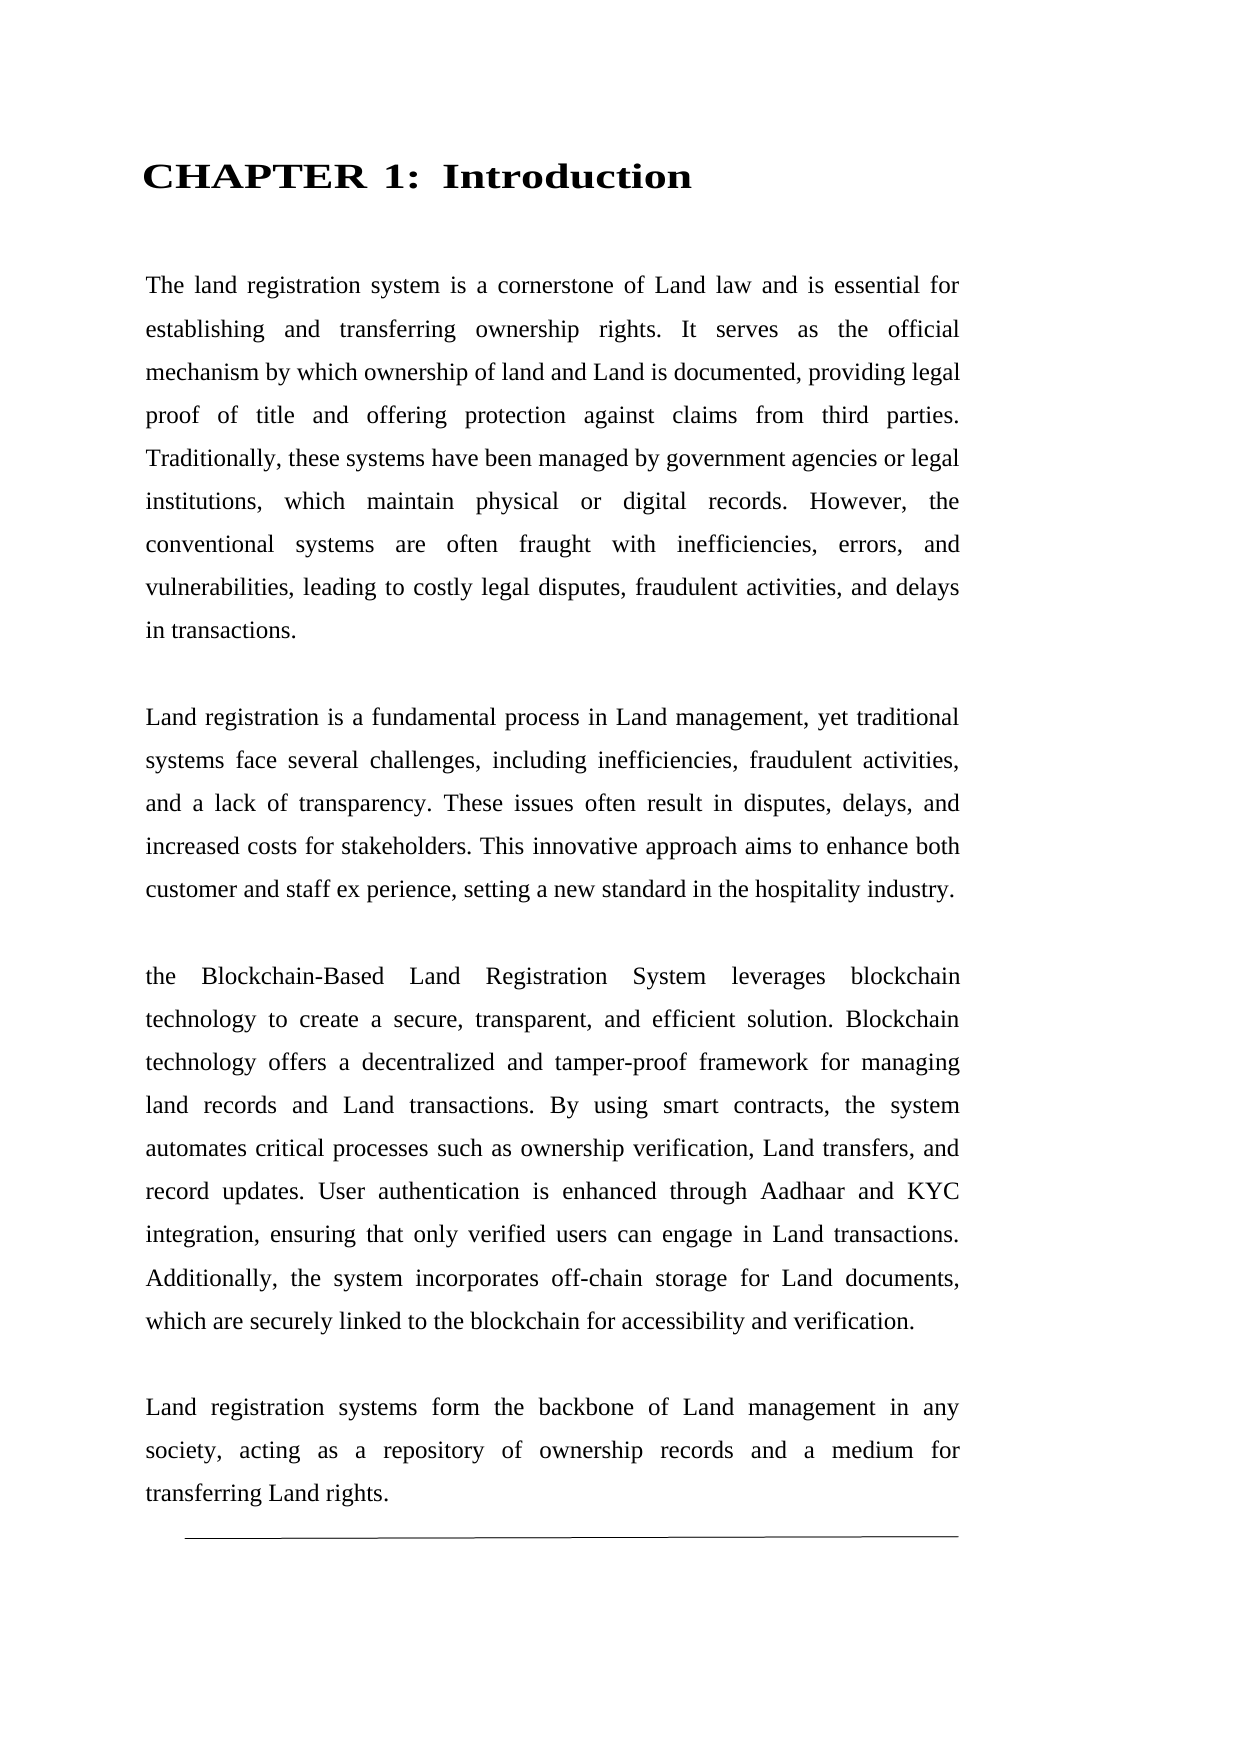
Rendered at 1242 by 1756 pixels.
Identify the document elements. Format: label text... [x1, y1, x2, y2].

text Land registration is a fundamental process in Land management, yet traditional systems face several challenges, including inefficiencies, fraudulent activities, and a lack of transparency. These issues often result in disputes, delays, and increased costs for stakeholders. This innovative approach aims to enhance both customer and staff ex perience, setting a new standard in the hospitality industry. [145, 702, 960, 903]
text The land registration system is a cornerstone of Land law and is essential for establishing and transferring ownership rights. It serves as the official mechanism by which ownership of land and Land is documented, providing legal proof of title and offering protection against claims from third parties. Traditionally, these systems have been managed by government agencies or legal institutions, which maintain physical or digital records. However, the conventional systems are often fraught with inefficiencies, errors, and vulnerabilities, leading to costly legal disputes, fraudulent activities, and delays in transactions. [145, 271, 961, 644]
text the Blockchain-Based Land Registration System leverages blockchain technology to create a secure, transparent, and efficient solution. Blockchain technology offers a decentralized and tamper-proof framework for managing land records and Land transactions. By using smart contracts, the system automates critical processes such as ownership verification, Land transfers, and record updates. User authentication is enhanced through Aadhaar and KYC integration, ensuring that only verified users can engage in Land transactions. Additionally, the system incorporates off-chain storage for Land documents, which are securely linked to the blockchain for accessibility and verification. [145, 961, 961, 1334]
text CHAPTER 1: Introduction [142, 156, 1123, 197]
text Land registration systems form the backbone of Land management in any society, acting as a repository of ownership records and a medium for transferring Land rights. [145, 1392, 961, 1507]
